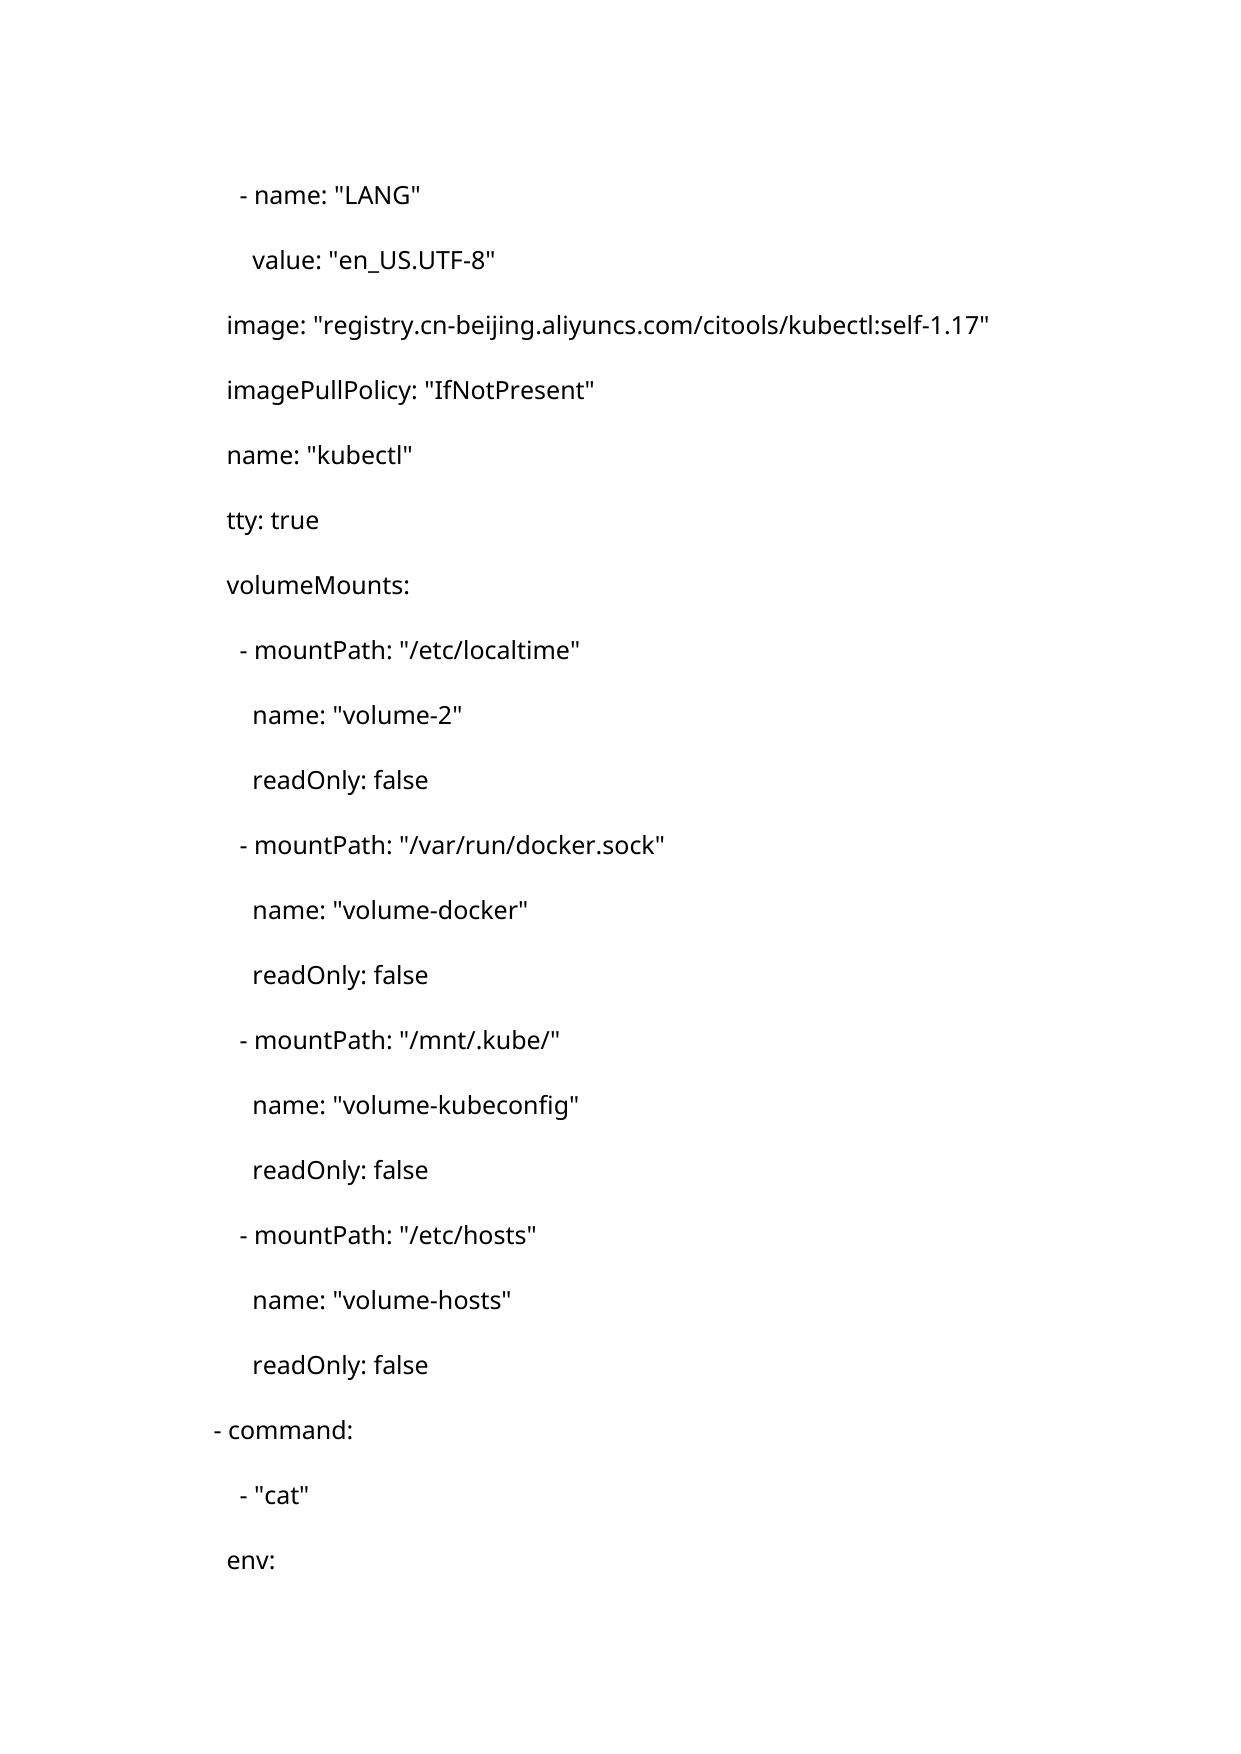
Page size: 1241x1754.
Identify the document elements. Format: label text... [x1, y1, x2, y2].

text name: "volume-docker" [187, 877, 1053, 942]
text image: "registry.cn-beijing.aliyuncs.com/citools/kubectl:self-1.17" [187, 292, 1053, 357]
text name: "kubectl" [187, 422, 1053, 487]
text - mountPath: "/mnt/.kube/" [187, 1007, 1053, 1072]
text - "cat" [187, 1462, 1053, 1527]
text - command: [187, 1397, 1053, 1462]
text env: [187, 1527, 1053, 1592]
text - mountPath: "/etc/hosts" [187, 1202, 1053, 1267]
text - mountPath: "/var/run/docker.sock" [187, 812, 1053, 877]
text - name: "LANG" [187, 162, 1053, 227]
text value: "en_US.UTF-8" [187, 227, 1053, 292]
text volumeMounts: [187, 552, 1053, 617]
text readOnly: false [187, 942, 1053, 1007]
text readOnly: false [187, 747, 1053, 812]
text tty: true [187, 487, 1053, 552]
text name: "volume-hosts" [187, 1267, 1053, 1332]
text readOnly: false [187, 1332, 1053, 1397]
text readOnly: false [187, 1137, 1053, 1202]
text name: "volume-kubeconfig" [187, 1072, 1053, 1137]
text imagePullPolicy: "IfNotPresent" [187, 357, 1053, 422]
text name: "volume-2" [187, 682, 1053, 747]
text - mountPath: "/etc/localtime" [187, 617, 1053, 682]
